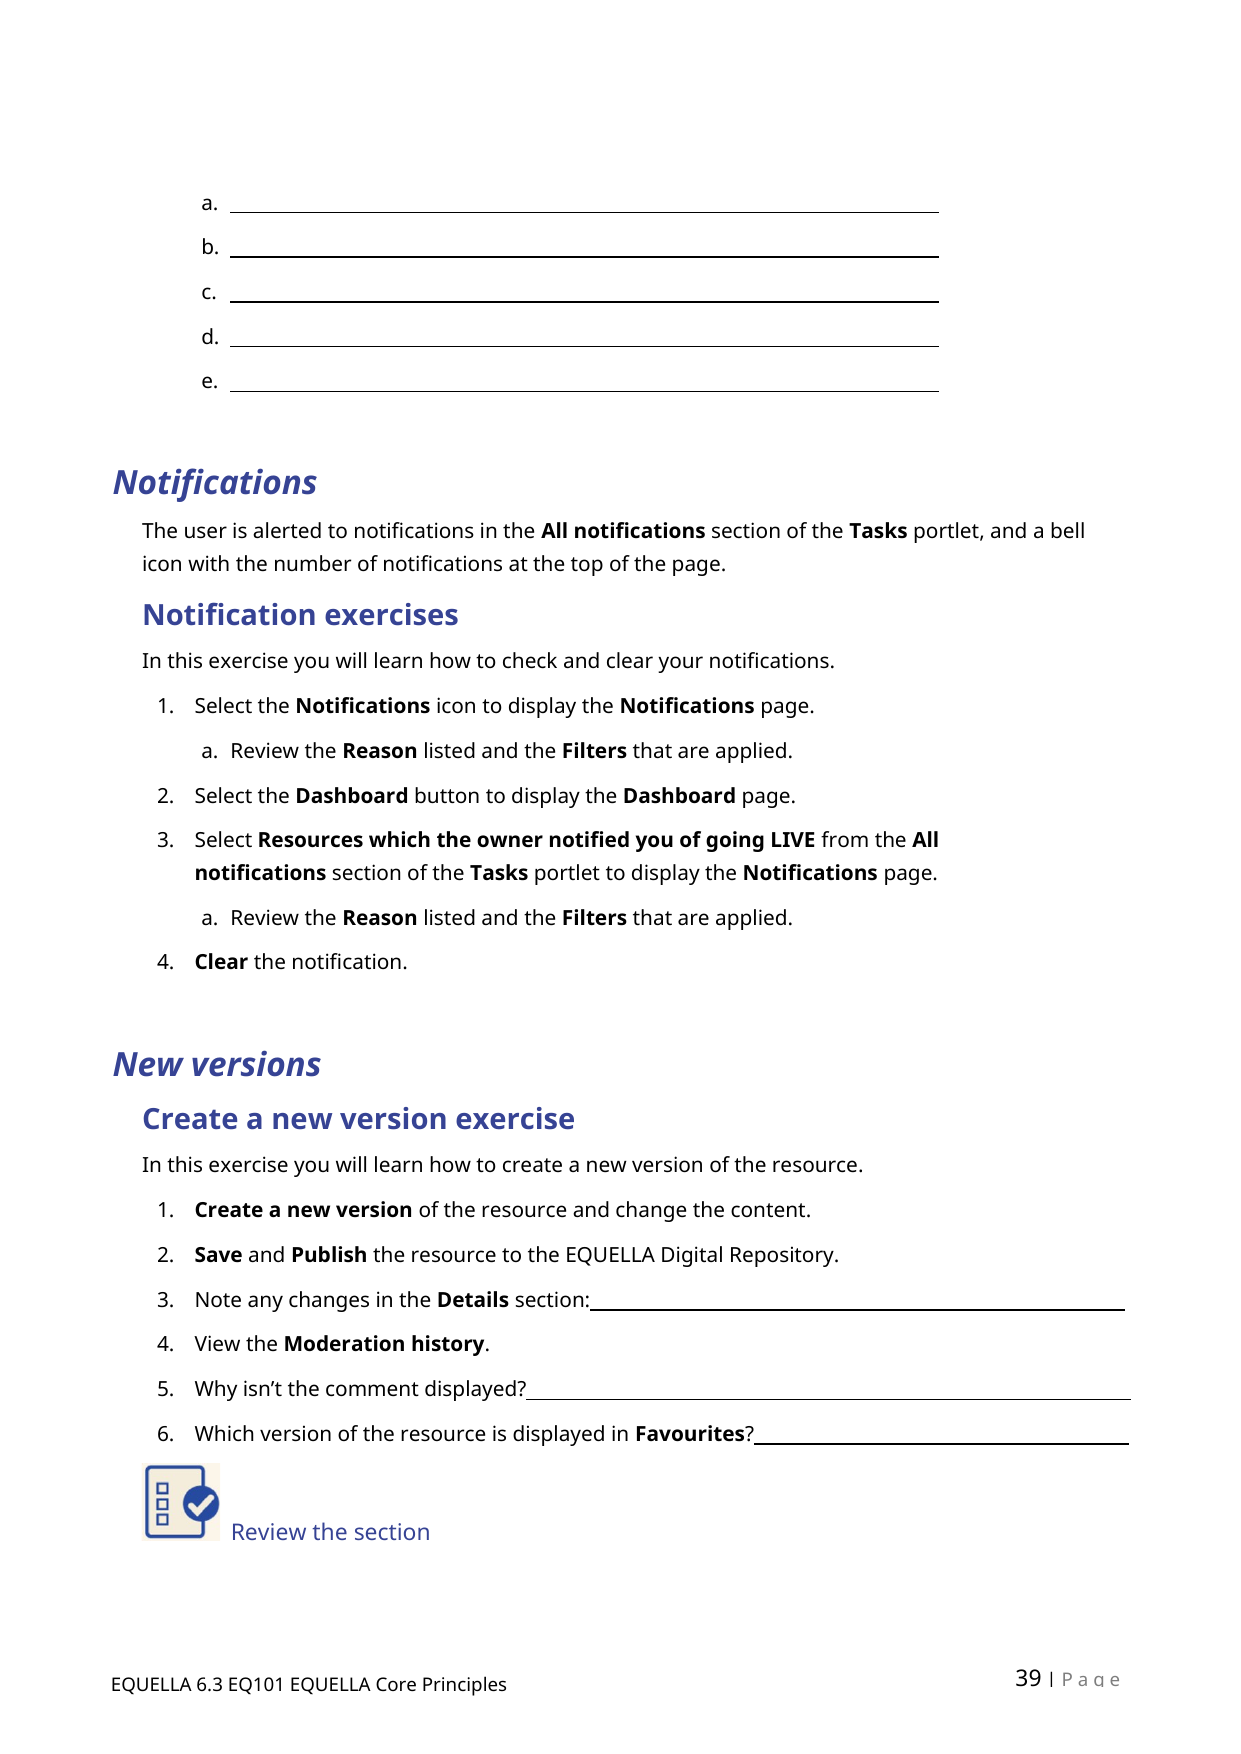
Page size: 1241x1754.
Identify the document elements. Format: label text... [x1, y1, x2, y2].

list Save and Publish the resource to the EQUELLA Digital Repository. [157, 1240, 1146, 1268]
list Select the Dashboard button to display the Dashboard page. [157, 781, 1146, 809]
list Note any changes in the Details section: [157, 1285, 1146, 1313]
subtitle New versions [112, 1041, 1146, 1086]
subtitle Create a new version exercise [142, 1098, 1146, 1138]
list View the Moderation history. [157, 1329, 1146, 1358]
list Create a new version of the resource and change the content. [157, 1196, 1146, 1224]
text In this exercise you will learn how to create a new version of the resource. [142, 1151, 1146, 1179]
list Select Resources which the owner notified you of going LIVE from the All notifications section of the Tasks portlet to display the Notifications page. [157, 825, 1036, 886]
subtitle Review the section [142, 1464, 1146, 1547]
list Review the Reason listed and the Filters that are applied. [201, 903, 1146, 931]
subtitle Notification exercises [142, 594, 1146, 634]
list Clear the notification. [157, 947, 1146, 976]
list Review the Reason listed and the Filters that are applied. [201, 736, 1146, 764]
list Select the Notifications icon to display the Notifications page. [157, 691, 1146, 720]
subtitle Notifications [112, 459, 1146, 504]
list Why isn’t the comment displayed? [157, 1374, 1146, 1403]
picture [141, 1463, 220, 1541]
list Which version of the resource is displayed in Favourites? [157, 1419, 1146, 1448]
text In this exercise you will learn how to check and clear your notifications. [142, 646, 1146, 675]
text The user is alerted to notifications in the All notifications section of the Tasks portlet, and a bell icon with the number of notifications at the top of the page. [142, 517, 1113, 578]
